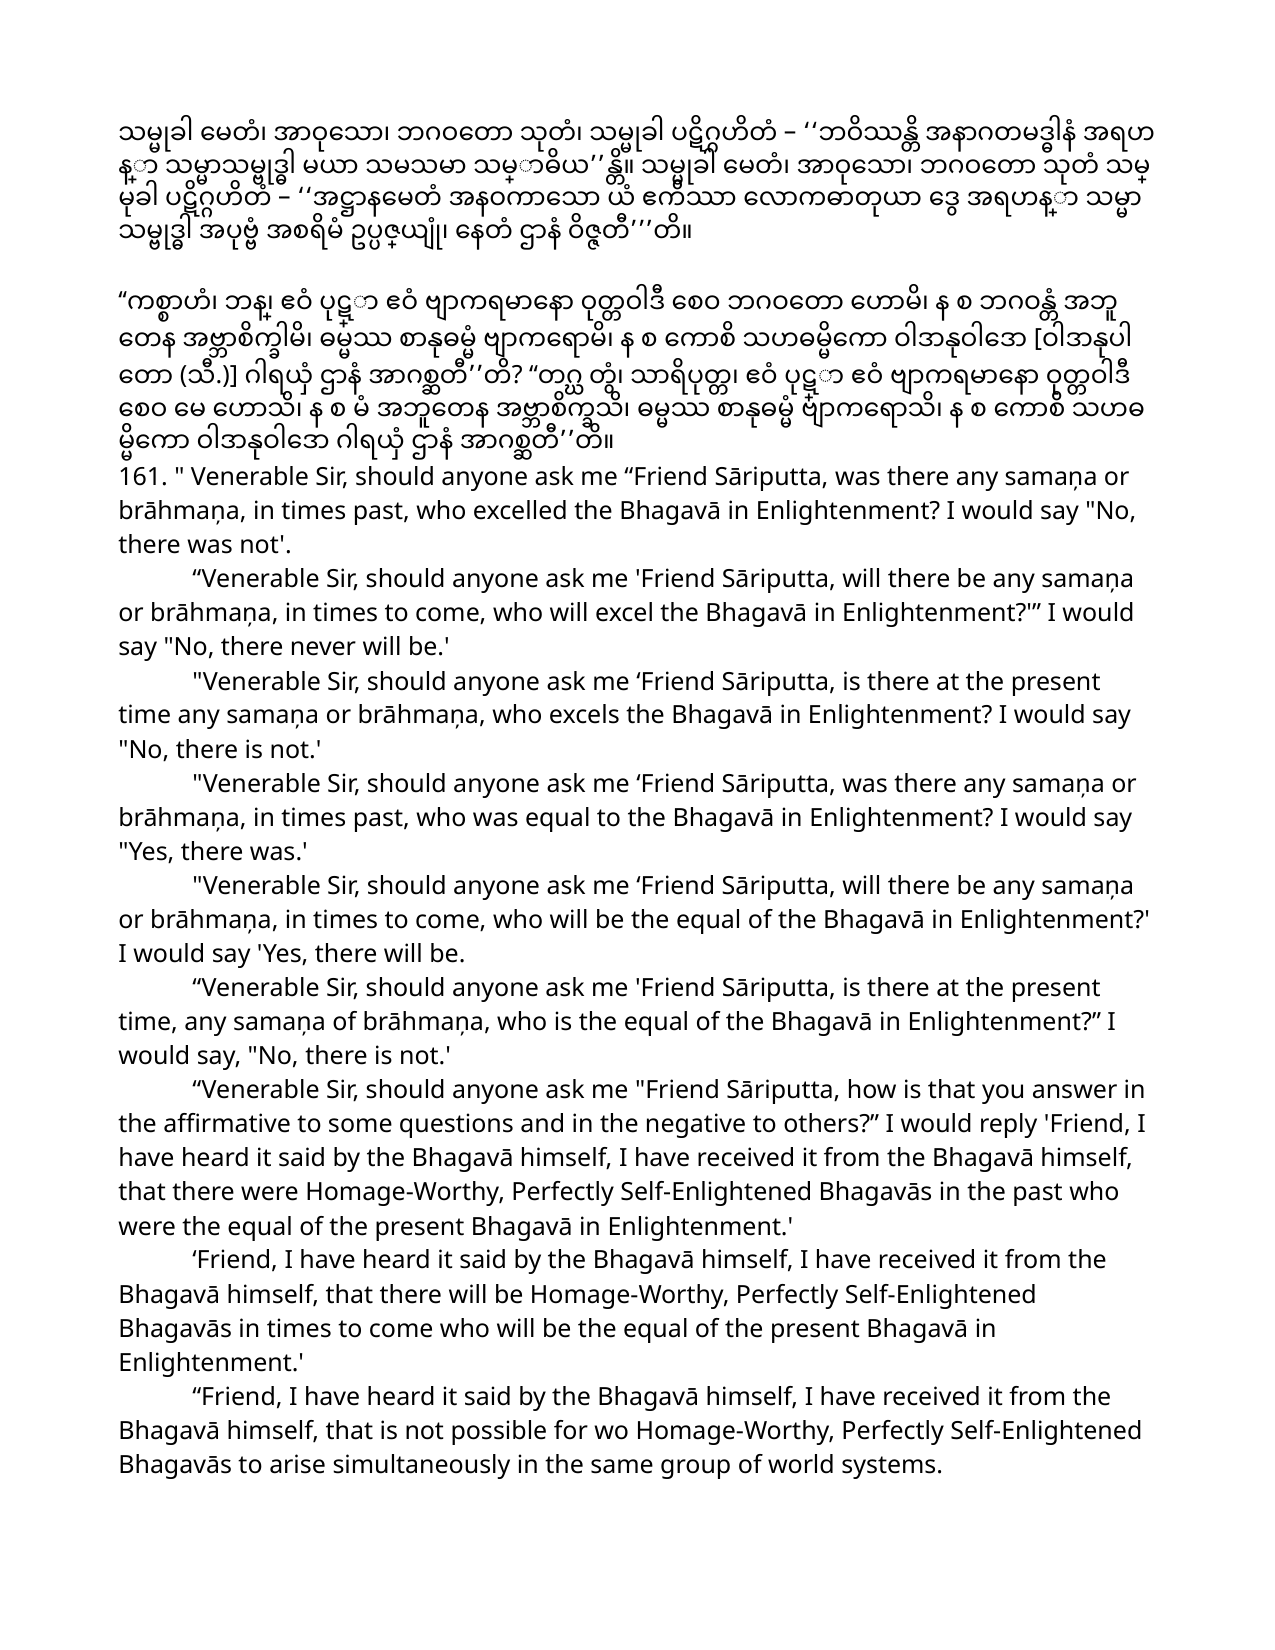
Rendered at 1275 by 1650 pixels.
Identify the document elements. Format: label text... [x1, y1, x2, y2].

text “Venerable Sir, should anyone ask me "Friend Sāriputta, how is that you answer in the affirmative to some questions and in the negative to others?” I would reply 'Friend, I have heard it said by the Bhagavā himself, I have received it from the Bhagavā himself, that there were Homage-Worthy, Perfectly Self-Enlightened Bhagavās in the past who were the equal of the present Bhagavā in Enlightenment.' [118, 1072, 1157, 1242]
text ‘Friend, I have heard it said by the Bhagavā himself, I have received it from the Bhagavā himself, that there will be Homage-Worthy, Perfectly Self-Enlightened Bhagavās in times to come who will be the equal of the present Bhagavā in Enlightenment.' [118, 1242, 1157, 1378]
text 161. " Venerable Sir, should anyone ask me “Friend Sāriputta, was there any samaņa or brāhmaņa, in times past, who excelled the Bhagavā in Enlightenment? I would say "No, there was not'. [118, 459, 1157, 561]
text ‘‘ကစ္စာဟံ၊ ဘန္တေ၊ ဧဝံ ပုဋ္ဌော ဧဝံ ဗျာကရမာနော ဝုတ္တဝါဒီ စေဝ ဘဂဝတော ဟောမိ၊ န စ ဘဂဝန္တံ အဘူတေန အဗ္ဘာစိက္ခါမိ၊ ဓမ္မဿ စာနုဓမ္မံ ဗျာကရောမိ၊ န စ ကောစိ သဟဓမ္မိကော ဝါဒာနုဝါဒော [ဝါဒာနုပါတော (သီ.)] ဂါရယှံ ဌာနံ အာဂစ္ဆတီ’’တိ? ‘‘တဂ္ဃ တွံ၊ သာရိပုတ္တ၊ ဧဝံ ပုဋ္ဌော ဧဝံ ဗျာကရမာနော ဝုတ္တဝါဒီ စေဝ မေ ဟောသိ၊ န စ မံ အဘူတေန အဗ္ဘာစိက္ခသိ၊ ဓမ္မဿ စာနုဓမ္မံ ဗျာကရောသိ၊ န စ ကောစိ သဟဓမ္မိကော ဝါဒာနုဝါဒော ဂါရယှံ ဌာနံ အာဂစ္ဆတီ’’တိ။ [118, 283, 1157, 459]
text “Friend, I have heard it said by the Bhagavā himself, I have received it from the Bhagavā himself, that is not possible for wo Homage-Worthy, Perfectly Self-Enlightened Bhagavās to arise simultaneously in the same group of world systems. [118, 1378, 1157, 1481]
text "Venerable Sir, should anyone ask me ‘Friend Sāriputta, was there any samaņa or brāhmaņa, in times past, who was equal to the Bhagavā in Enlightenment? I would say "Yes, there was.' [118, 765, 1157, 867]
text “Venerable Sir, should anyone ask me 'Friend Sāriputta, will there be any samaņa or brāhmaņa, in times to come, who will excel the Bhagavā in Enlightenment?'” I would say "No, there never will be.' [118, 561, 1157, 663]
text “Venerable Sir, should anyone ask me 'Friend Sāriputta, is there at the present time, any samaņa of brāhmaņa, who is the equal of the Bhagavā in Enlightenment?” I would say, "No, there is not.' [118, 970, 1157, 1072]
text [118, 118, 1157, 248]
text "Venerable Sir, should anyone ask me ‘Friend Sāriputta, will there be any samaņa or brāhmaņa, in times to come, who will be the equal of the Bhagavā in Enlightenment?' I would say 'Yes, there will be. [118, 867, 1157, 970]
text "Venerable Sir, should anyone ask me ‘Friend Sāriputta, is there at the present time any samaņa or brāhmaņa, who excels the Bhagavā in Enlightenment? I would say "No, there is not.' [118, 663, 1157, 765]
